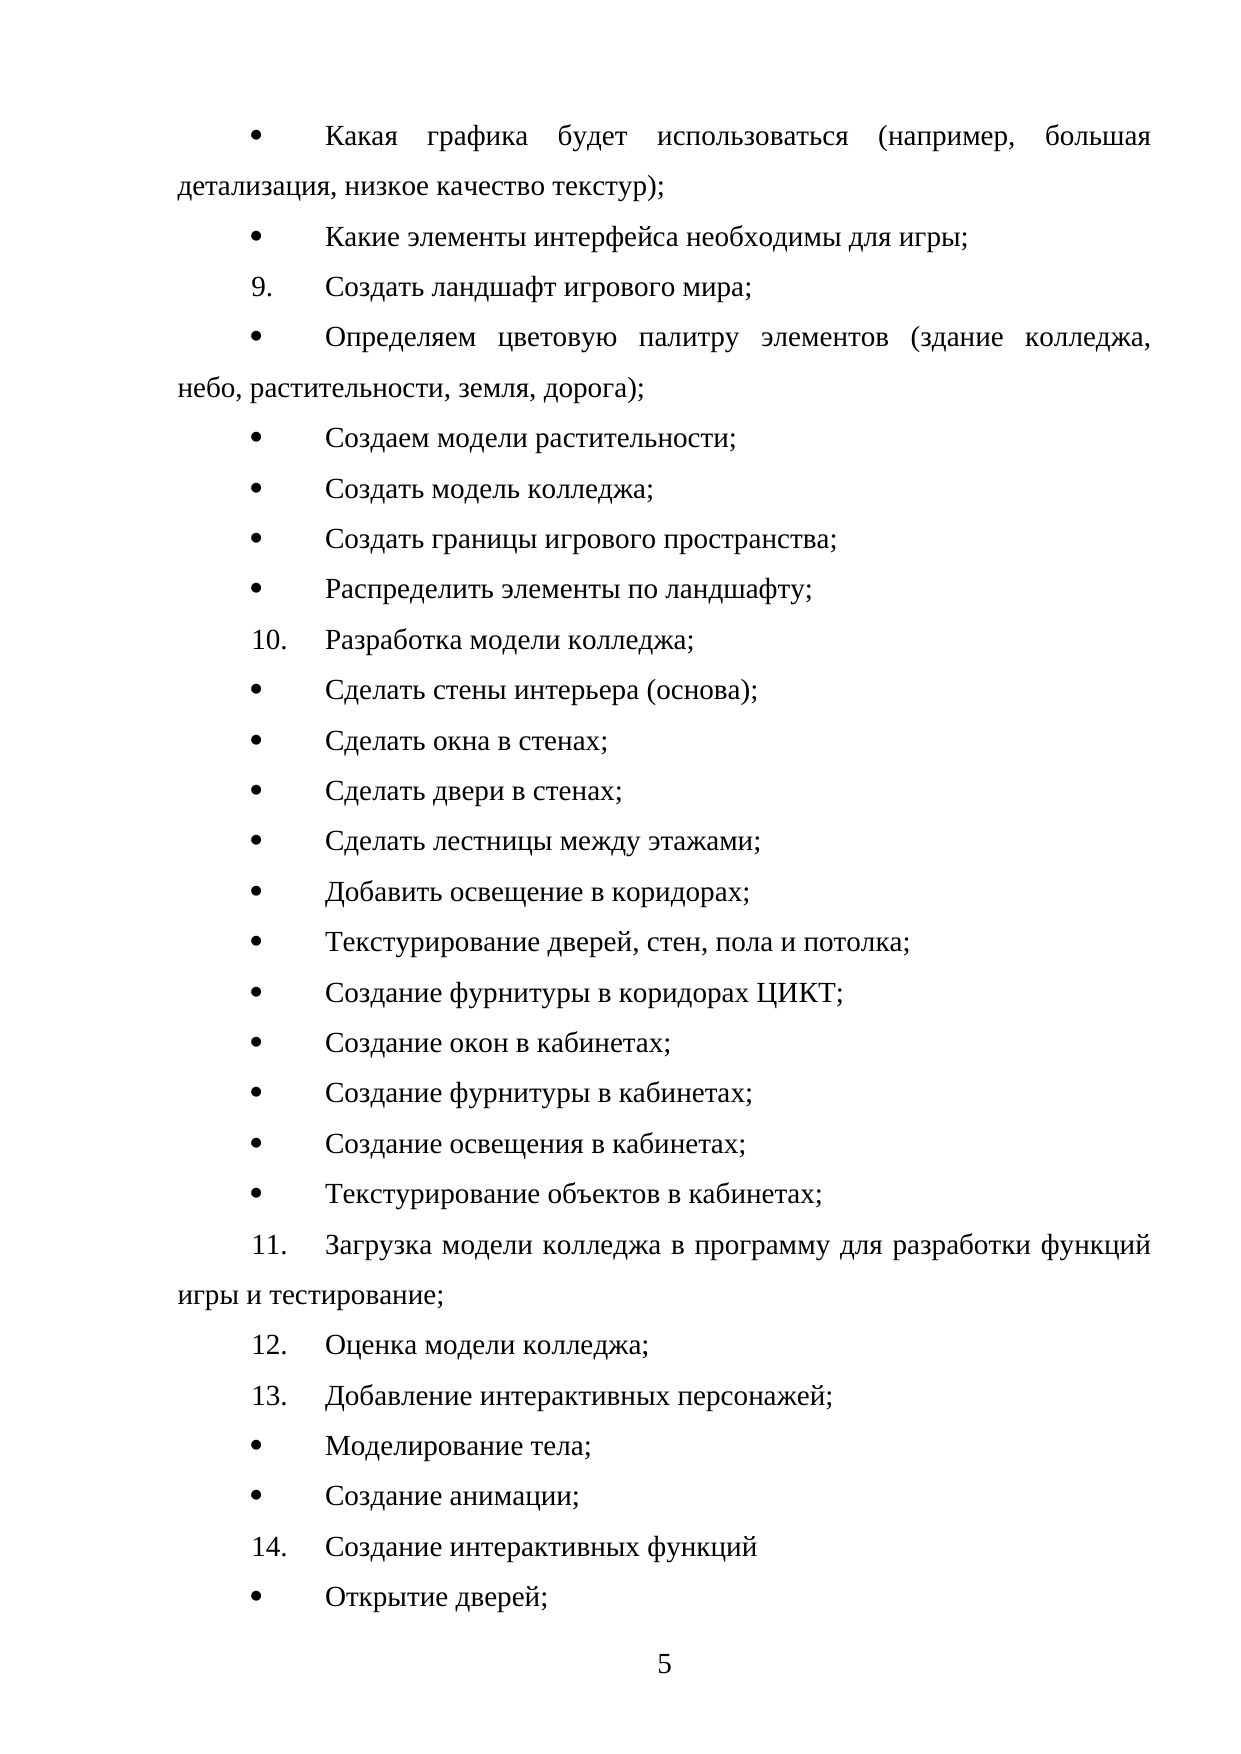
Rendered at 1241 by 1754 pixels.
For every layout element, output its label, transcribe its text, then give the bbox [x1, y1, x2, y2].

list Создать ландшафт игрового мира; [177, 269, 1152, 303]
list Создание интерактивных функций [177, 1529, 1152, 1562]
list Загрузка модели колледжа в программу для разработки функций игры и тестирование; [177, 1227, 1152, 1311]
list Создание освещения в кабинетах; [177, 1126, 1152, 1160]
list Какие элементы интерфейса необходимы для игры; [177, 219, 1152, 252]
list Добавить освещение в коридорах; [177, 874, 1152, 908]
list Открытие дверей; [177, 1579, 1152, 1613]
list Сделать стены интерьера (основа); [177, 672, 1152, 706]
list Создание анимации; [177, 1478, 1152, 1512]
list Какая графика будет использоваться (например, большая детализация, низкое качество текстур); [177, 118, 1152, 202]
list Создать границы игрового пространства; [177, 521, 1152, 555]
list Создание окон в кабинетах; [177, 1025, 1152, 1059]
list Разработка модели колледжа; [177, 622, 1152, 656]
list Создаем модели растительности; [177, 420, 1152, 454]
list Текстурирование дверей, стен, пола и потолка; [177, 924, 1152, 958]
list Создание фурнитуры в кабинетах; [177, 1076, 1152, 1109]
list Создать модель колледжа; [177, 471, 1152, 504]
list Создание фурнитуры в коридорах ЦИКТ; [177, 975, 1152, 1008]
list Сделать окна в стенах; [177, 723, 1152, 756]
list Моделирование тела; [177, 1428, 1152, 1462]
list Распределить элементы по ландшафту; [177, 572, 1152, 605]
list Текстурирование объектов в кабинетах; [177, 1176, 1152, 1210]
list Определяем цветовую палитру элементов (здание колледжа, небо, растительности, земля, дорога); [177, 319, 1152, 403]
list Сделать двери в стенах; [177, 773, 1152, 807]
list Оценка модели колледжа; [177, 1327, 1152, 1361]
list Сделать лестницы между этажами; [177, 823, 1152, 857]
list Добавление интерактивных персонажей; [177, 1378, 1152, 1411]
